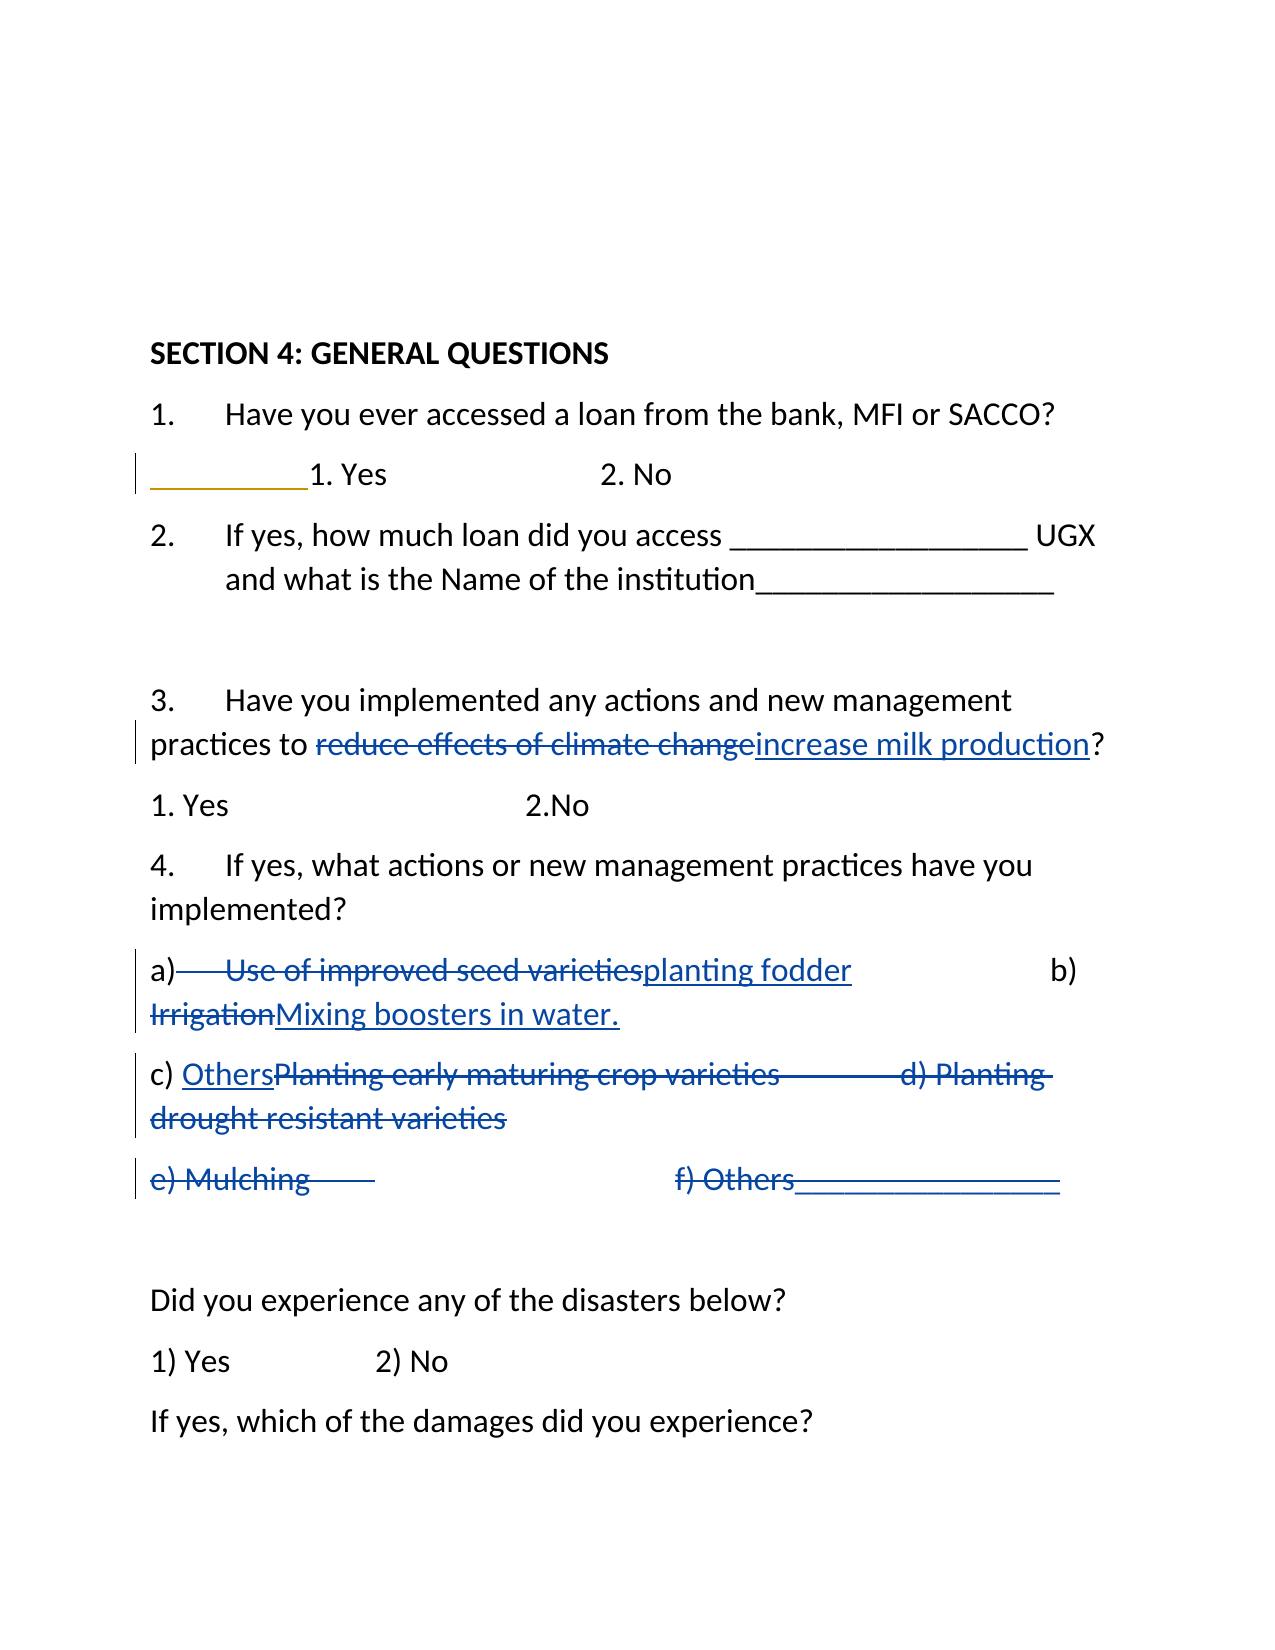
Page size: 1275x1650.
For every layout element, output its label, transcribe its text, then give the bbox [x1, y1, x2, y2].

text 4. If yes, what actions or new management practices have you implemented? [150, 844, 1125, 929]
text SECTION 4: GENERAL QUESTIONS [150, 332, 1125, 373]
text 1. Yes 2.No [150, 783, 1125, 824]
text 2. If yes, how much loan did you access __________________ UGX and what is the Name of the institution__________________ [150, 514, 1125, 598]
text If yes, which of the damages did you experience? [150, 1400, 1125, 1441]
text 3. Have you implemented any actions and new management practices to ? [150, 679, 1125, 764]
text 1. Yes 2. No [150, 453, 1125, 494]
text c) [150, 1053, 1125, 1138]
text Did you experience any of the disasters below? [150, 1279, 1125, 1320]
text 1) Yes 2) No [150, 1340, 1125, 1381]
text a) b) [150, 949, 1125, 1033]
text 1. Have you ever accessed a loan from the bank, MFI or SACCO? [150, 392, 1125, 433]
